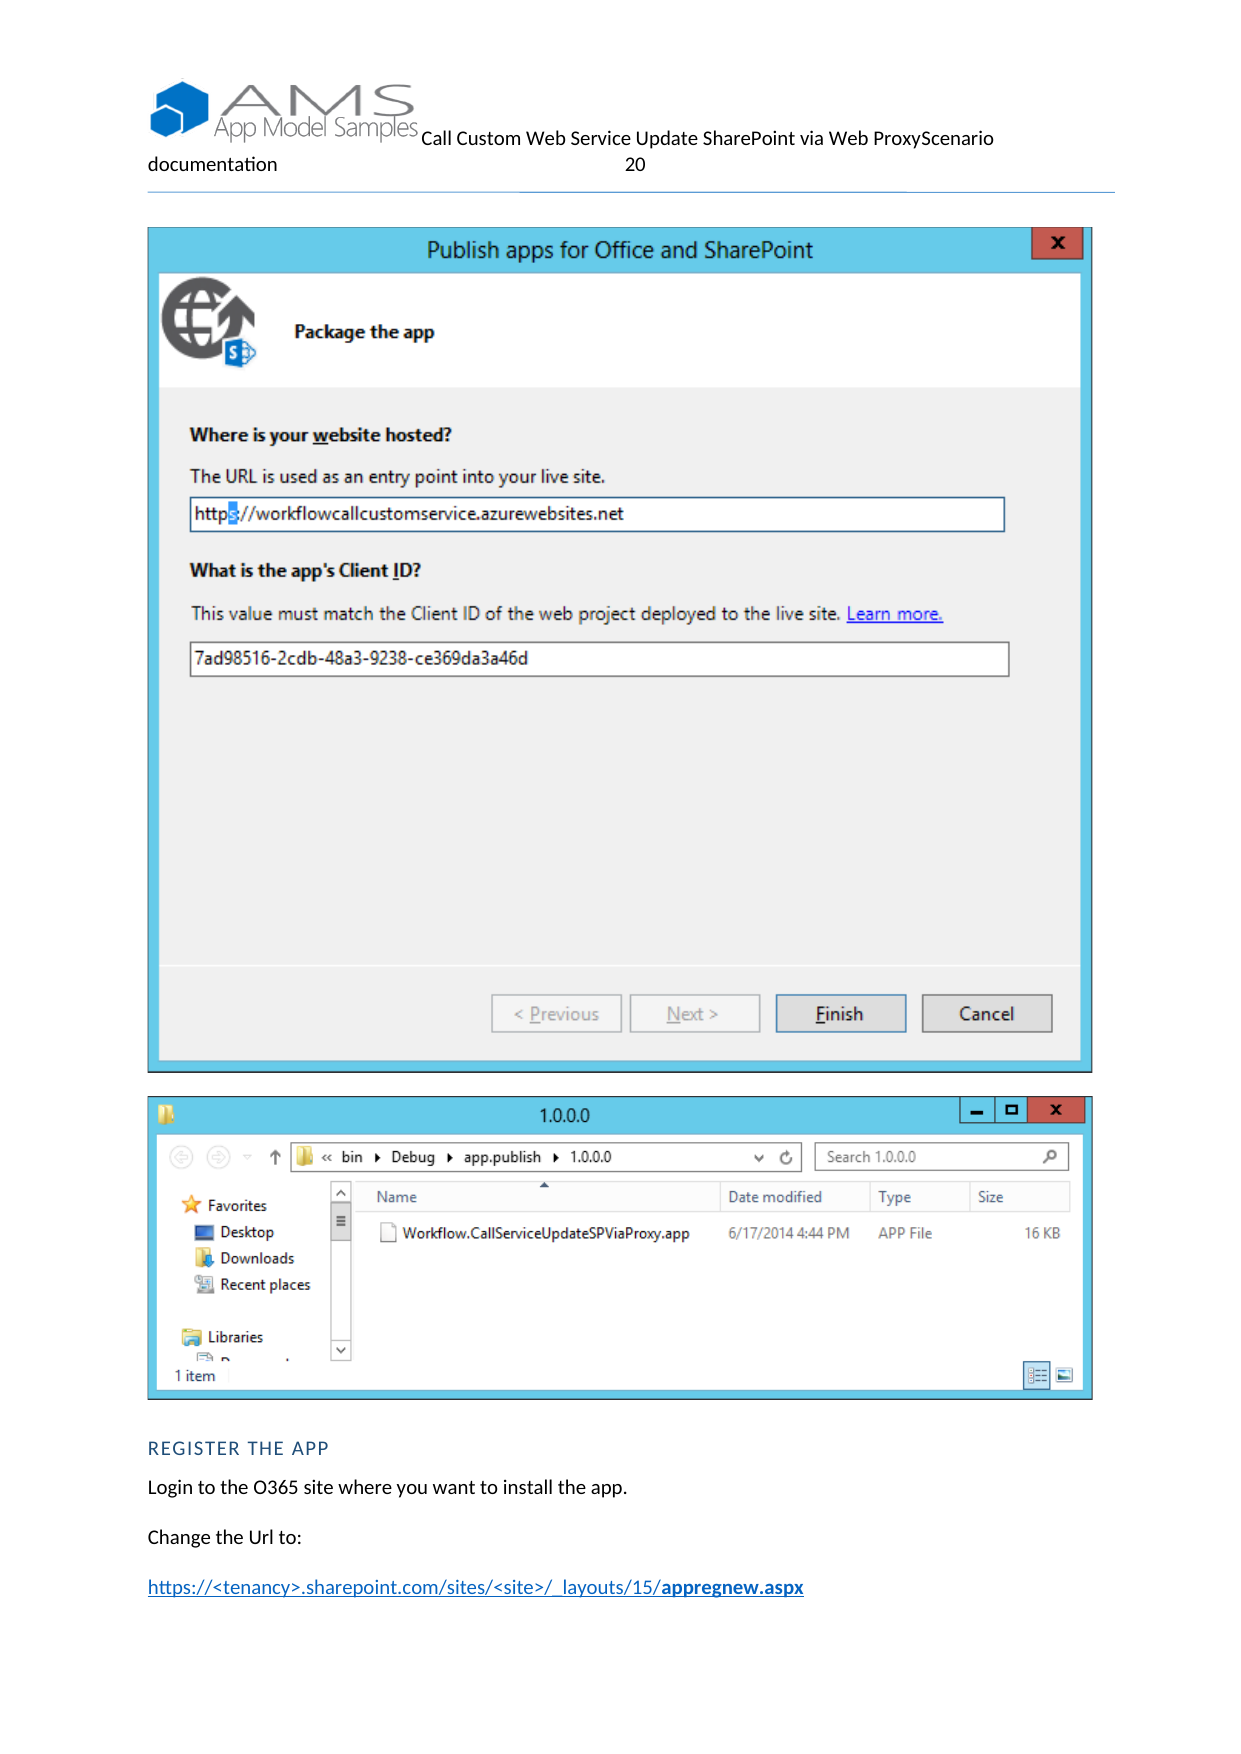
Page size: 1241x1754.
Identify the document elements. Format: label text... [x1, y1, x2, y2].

picture [147, 1096, 1093, 1400]
text https://<tenancy>.sharepoint.com/sites/<site>/_layouts/15/appregnew.aspx [148, 1574, 1093, 1600]
text Change the Url to: [148, 1524, 1093, 1550]
text Login to the O365 site where you want to install the app. [148, 1474, 1093, 1500]
picture [147, 227, 1093, 1073]
subtitle Register the app [148, 1435, 1093, 1460]
picture [147, 73, 422, 146]
